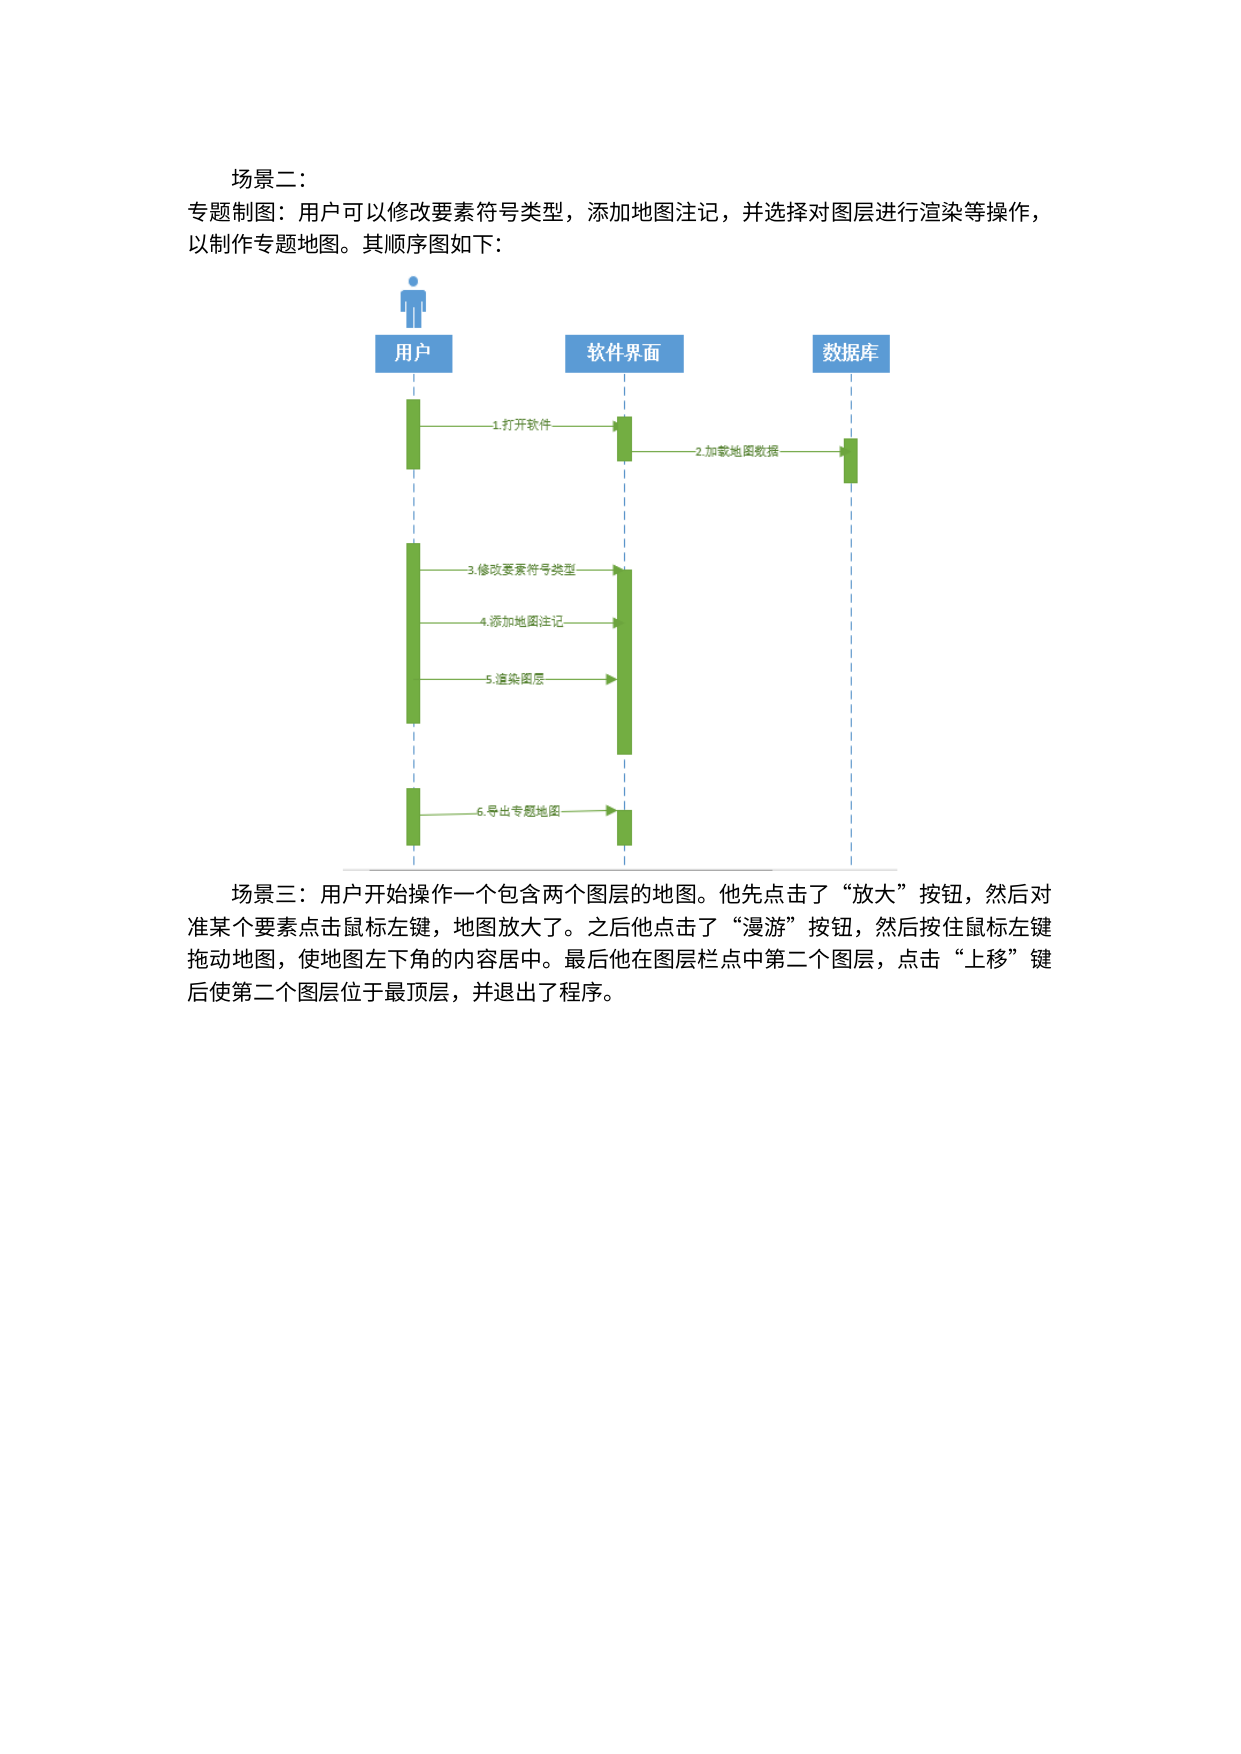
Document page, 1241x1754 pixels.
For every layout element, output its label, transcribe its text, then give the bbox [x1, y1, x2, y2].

text 场景二： [187, 162, 1053, 194]
picture [342, 259, 898, 871]
text 场景三：用户开始操作一个包含两个图层的地图。他先点击了“放大”按钮，然后对准某个要素点击鼠标左键，地图放大了。之后他点击了“漫游”按钮，然后按住鼠标左键拖动地图，使地图左下角的内容居中。最后他在图层栏点中第二个图层，点击“上移”键后使第二个图层位于最顶层，并退出了程序。 [187, 877, 1053, 1007]
text 专题制图：用户可以修改要素符号类型，添加地图注记，并选择对图层进行渲染等操作，以制作专题地图。其顺序图如下： [187, 194, 1053, 259]
